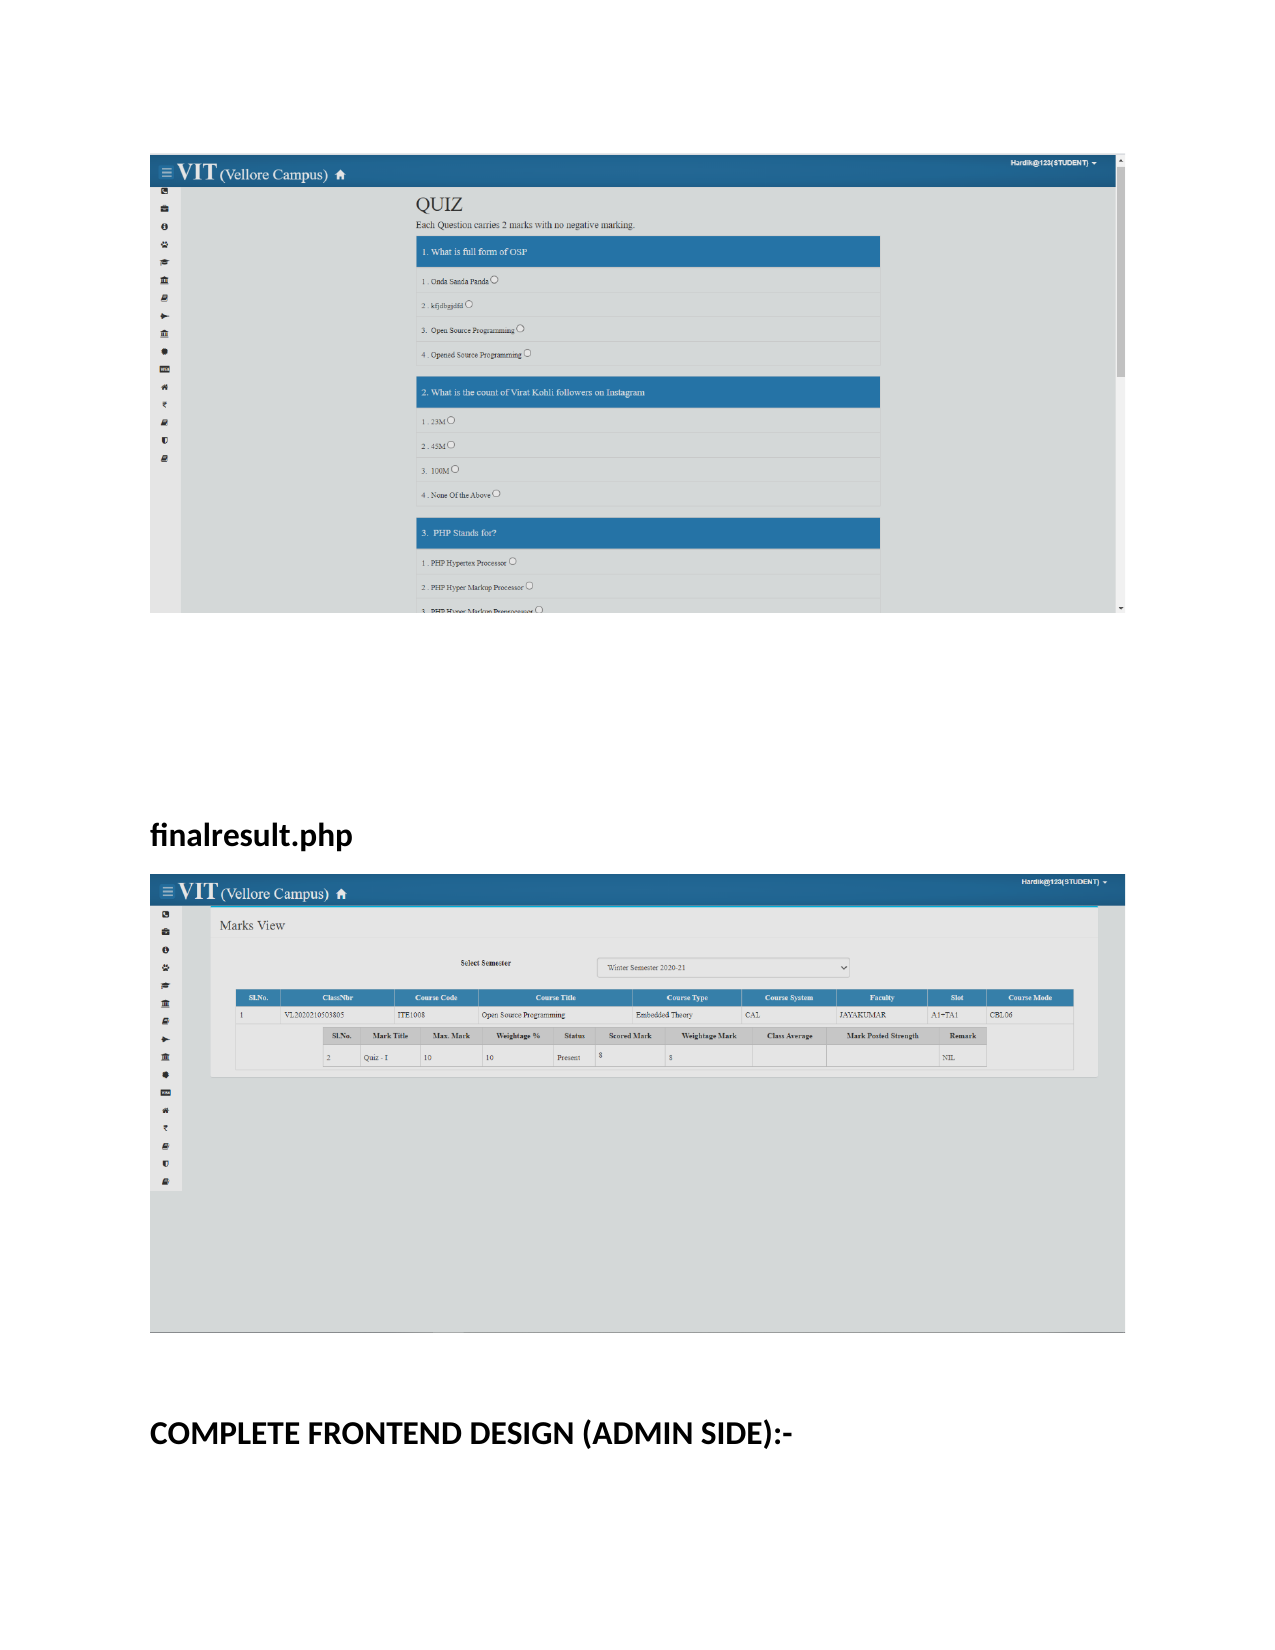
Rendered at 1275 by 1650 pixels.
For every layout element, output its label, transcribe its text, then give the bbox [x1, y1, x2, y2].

picture [150, 150, 1125, 613]
text COMPLETE FRONTEND DESIGN (ADMIN SIDE):- [150, 1412, 1125, 1452]
text finalresult.php [150, 813, 1125, 854]
picture [150, 874, 1125, 1333]
